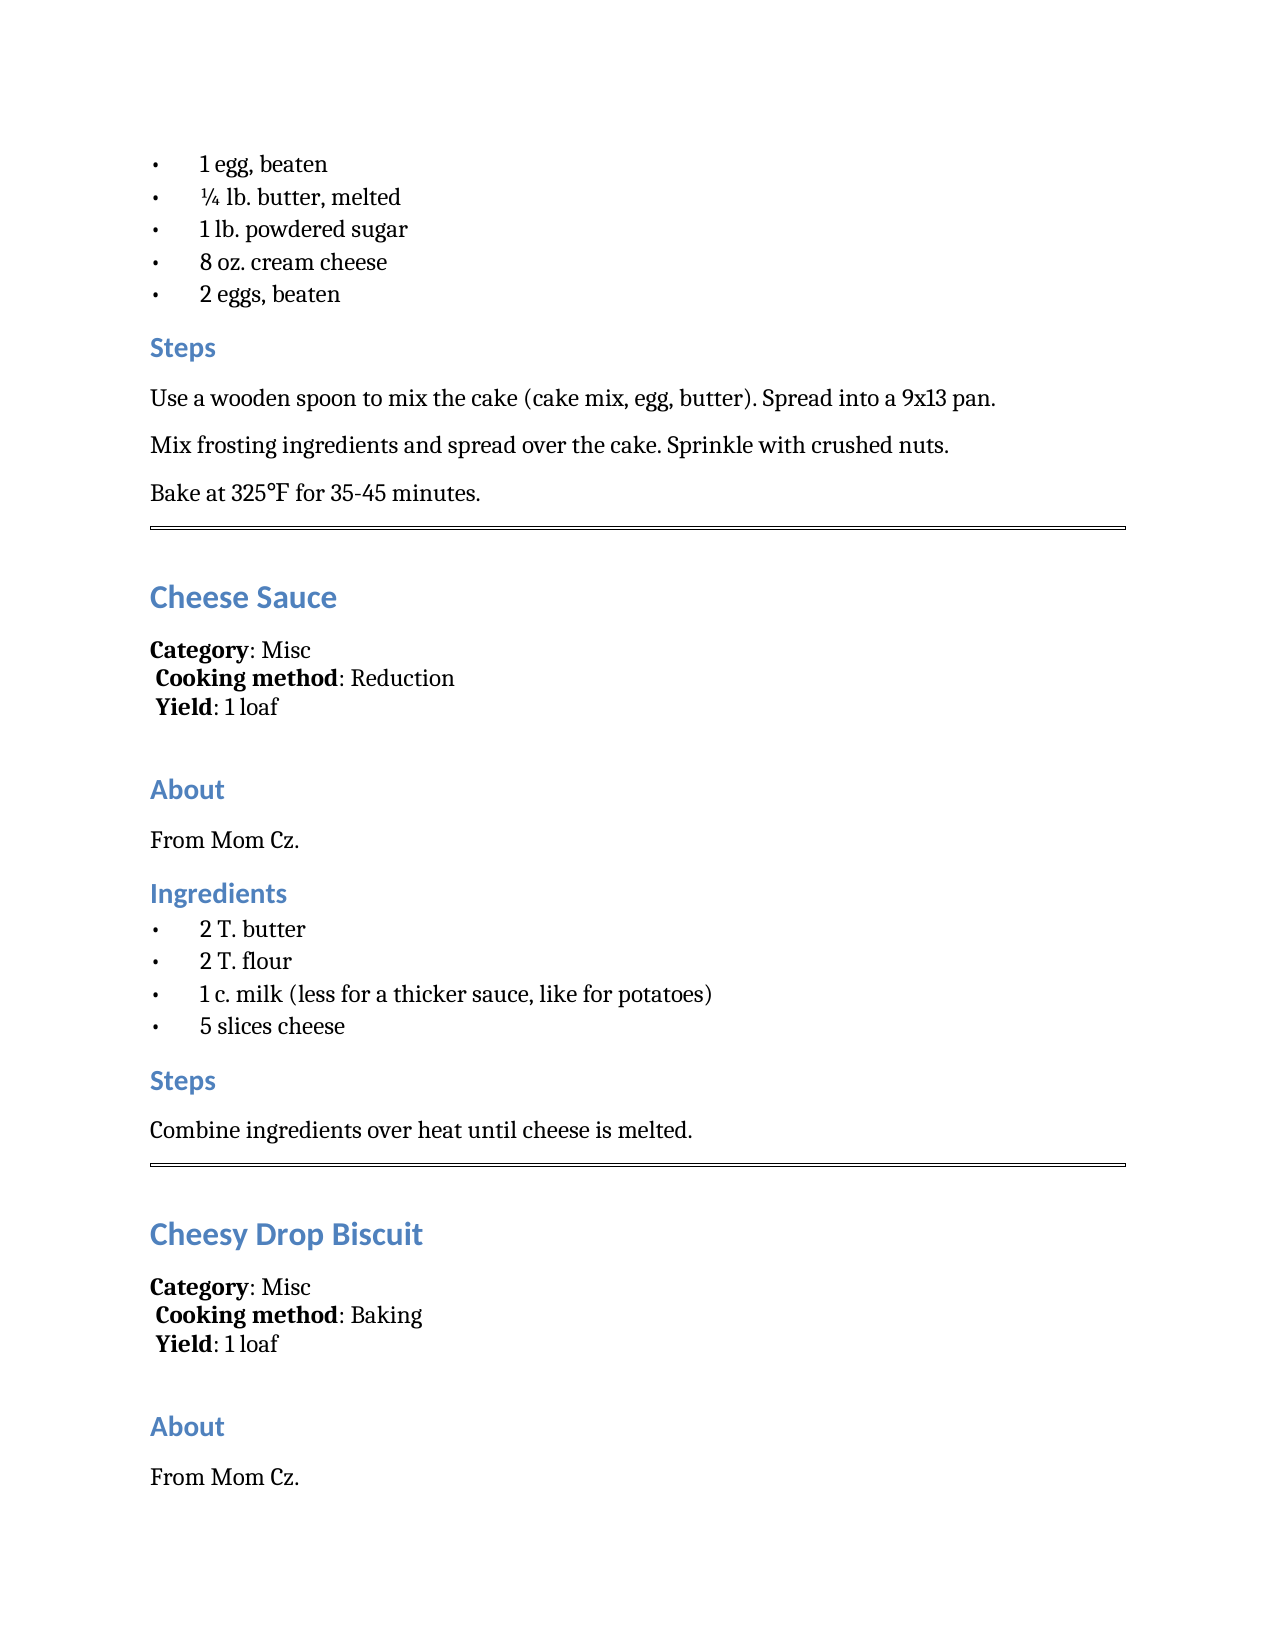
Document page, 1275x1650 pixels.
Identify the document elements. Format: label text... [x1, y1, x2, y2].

subtitle About [150, 1408, 1125, 1444]
subtitle Cheesy Drop Biscuit [150, 1213, 1125, 1254]
list 1 egg, beaten [150, 150, 1125, 179]
list 2 T. flour [150, 947, 1125, 976]
subtitle Cheese Sauce [150, 576, 1125, 617]
text Category: Misc Cooking method: Baking Yield: 1 loaf [150, 1273, 1125, 1388]
subtitle About [150, 771, 1125, 807]
list 1 lb. powdered sugar [150, 215, 1125, 244]
list ¼ lb. butter, melted [150, 182, 1125, 211]
subtitle Ingredients [150, 875, 1125, 911]
subtitle Steps [150, 1062, 1125, 1097]
text Bake at 325℉ for 35-45 minutes. [150, 479, 1125, 508]
text From Mom Cz. [150, 1463, 1125, 1492]
list 1 c. milk (less for a thicker sauce, like for potatoes) [150, 980, 1125, 1008]
text Mix frosting ingredients and spread over the cake. Sprinkle with crushed nuts. [150, 431, 1125, 460]
list 2 eggs, beaten [150, 280, 1125, 309]
list 8 oz. cream cheese [150, 247, 1125, 276]
text Combine ingredients over heat until cheese is melted. [150, 1116, 1125, 1145]
text Category: Misc Cooking method: Reduction Yield: 1 loaf [150, 636, 1125, 751]
list 5 slices cheese [150, 1012, 1125, 1041]
subtitle Steps [150, 329, 1125, 365]
text From Mom Cz. [150, 826, 1125, 854]
text Use a wooden spoon to mix the cake (cake mix, egg, butter). Spread into a 9x13 pan. [150, 384, 1125, 413]
list 2 T. butter [150, 915, 1125, 943]
